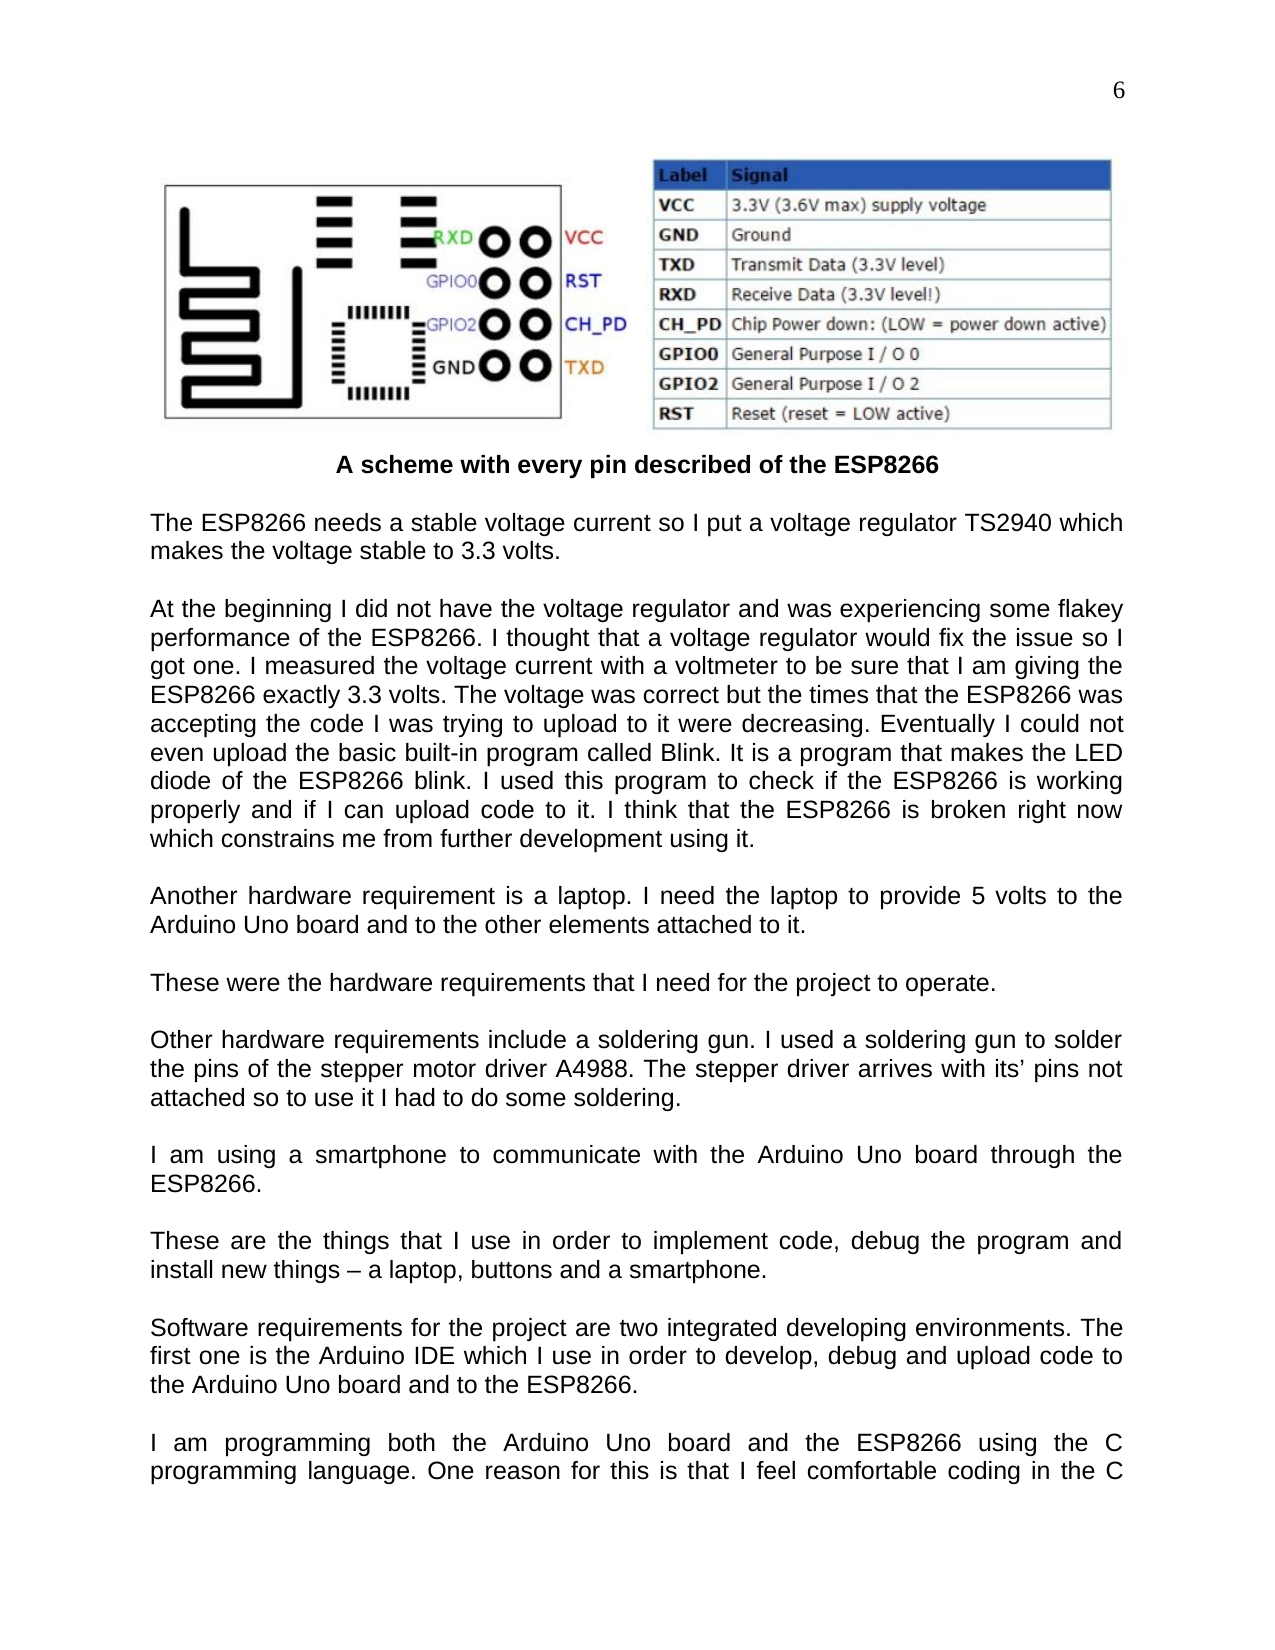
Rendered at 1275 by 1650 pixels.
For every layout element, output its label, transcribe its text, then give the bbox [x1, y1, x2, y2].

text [150, 1427, 1125, 1485]
text I am using a smartphone to communicate with the Arduino Uno board through the ESP8266. [150, 1140, 1125, 1197]
text Software requirements for the project are two integrated developing environments. The first one is the Arduino IDE which I use in order to develop, debug and upload code to the Arduino Uno board and to the ESP8266. [150, 1312, 1125, 1399]
picture [150, 150, 1124, 450]
text Other hardware requirements include a soldering gun. I used a soldering gun to solder the pins of the stepper motor driver A4988. The stepper driver arrives with its’ pins not attached so to use it I had to do some soldering. [150, 1025, 1125, 1111]
text Another hardware requirement is a laptop. I need the laptop to provide 5 volts to the Arduino Uno board and to the other elements attached to it. [150, 881, 1125, 939]
text A scheme with every pin described of the ESP8266 [150, 450, 1125, 479]
text At the beginning I did not have the voltage regulator and was experiencing some flakey performance of the ESP8266. I thought that a voltage regulator would fix the issue so I got one. I measured the voltage current with a voltmeter to be sure that I am giving the ESP8266 exactly 3.3 volts. The voltage was correct but the times that the ESP8266 was accepting the code I was trying to upload to it were decreasing. Eventually I could not even upload the basic built-in program called Blink. It is a program that makes the LED diode of the ESP8266 blink. I used this program to check if the ESP8266 is working properly and if I can upload code to it. I think that the ESP8266 is broken right now which constrains me from further development using it. [150, 594, 1125, 852]
text These are the things that I use in order to implement code, debug the program and install new things – a laptop, buttons and a smartphone. [150, 1226, 1125, 1284]
text These were the hardware requirements that I need for the project to operate. [150, 967, 1125, 996]
text The ESP8266 needs a stable voltage current so I put a voltage regulator TS2940 which makes the voltage stable to 3.3 volts. [150, 507, 1125, 565]
